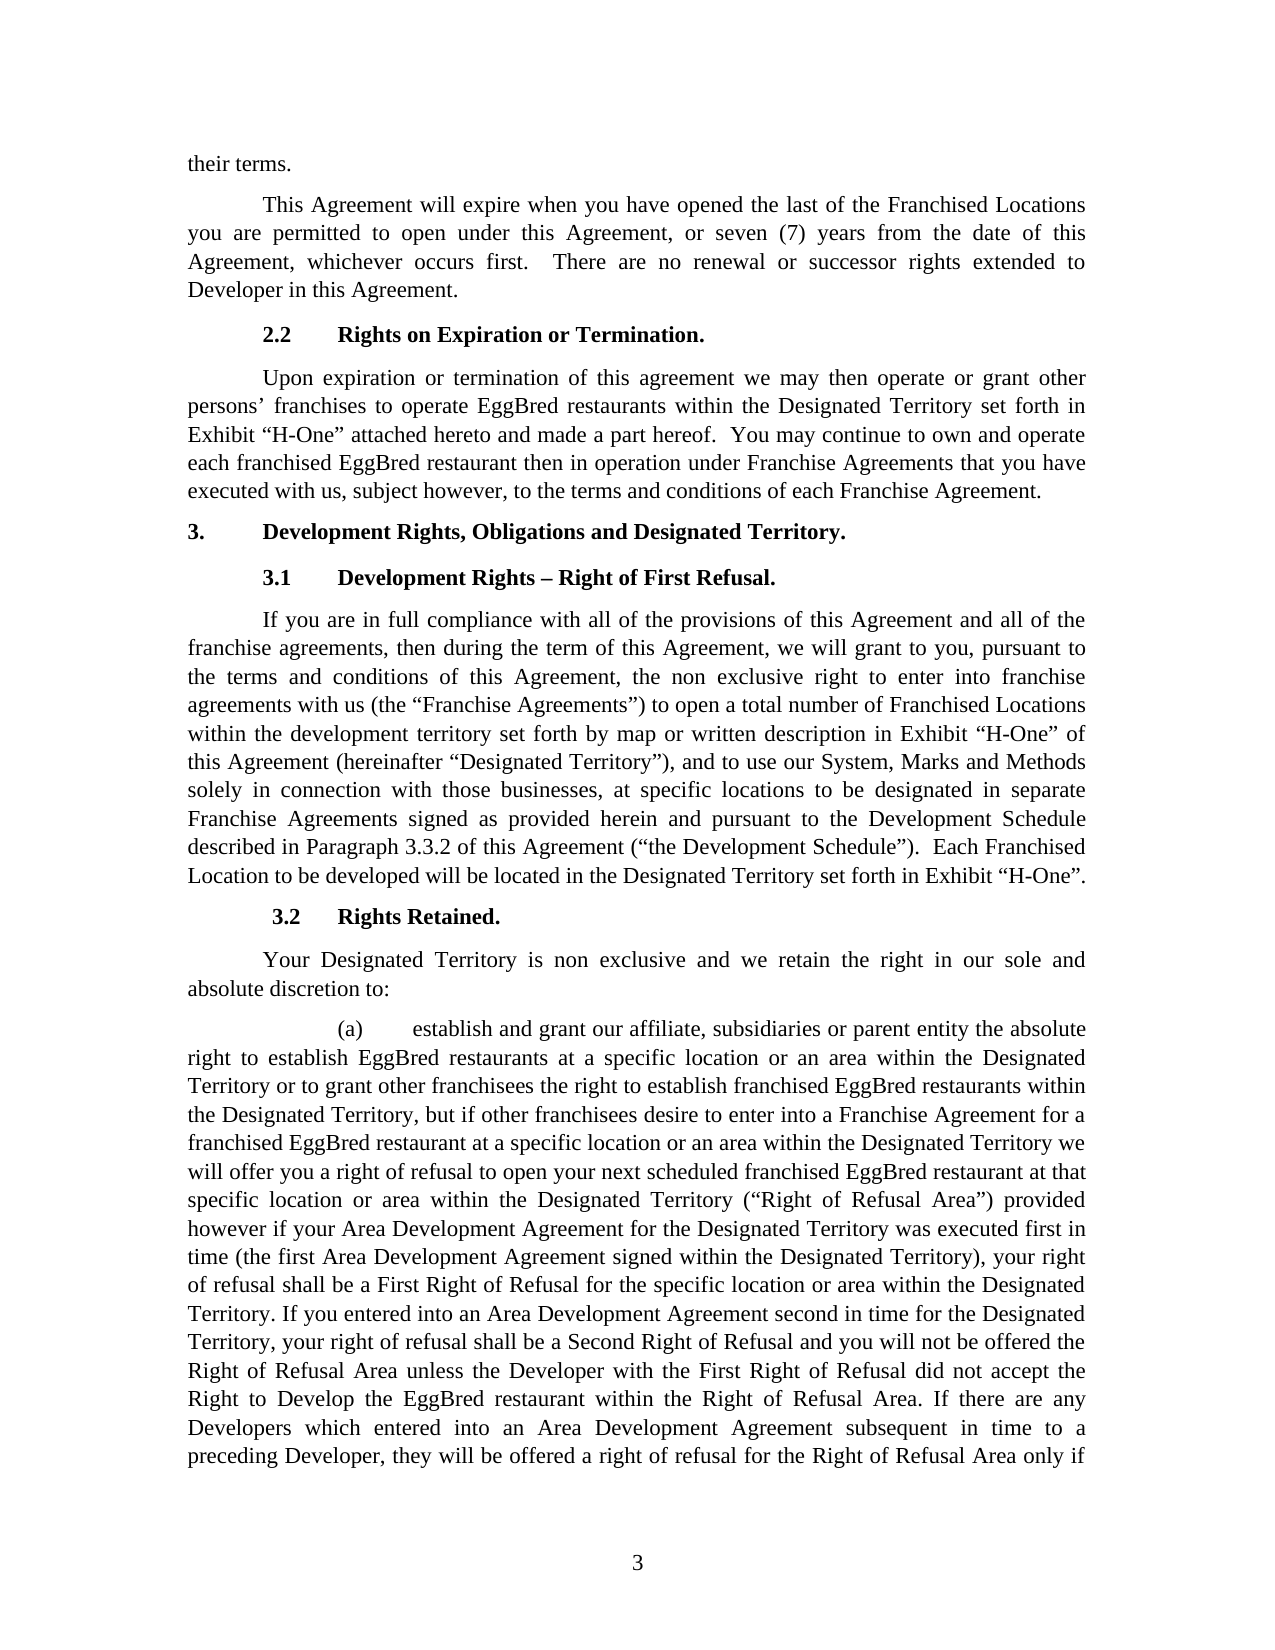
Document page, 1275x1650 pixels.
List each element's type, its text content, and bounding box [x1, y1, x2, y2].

text This Agreement will expire when you have opened the last of the Franchised Locations you are permitted to open under this Agreement, or seven (7) years from the date of this Agreement, whichever occurs first. There are no renewal or successor rights extended to Developer in this Agreement. [187, 191, 1087, 303]
text Upon expiration or termination of this agreement we may then operate or grant other persons’ franchises to operate EggBred restaurants within the Designated Territory set forth in Exhibit “H-One” attached hereto and made a part hereof. You may continue to own and operate each franchised EggBred restaurant then in operation under Franchise Agreements that you have executed with us, subject however, to the terms and conditions of each Franchise Agreement. [187, 364, 1087, 504]
subtitle 2.2 Rights on Expiration or Termination. [187, 321, 1087, 348]
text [187, 150, 1087, 176]
text If you are in full compliance with all of the provisions of this Agreement and all of the franchise agreements, then during the term of this Agreement, we will grant to you, pursuant to the terms and conditions of this Agreement, the non exclusive right to enter into franchise agreements with us (the “Franchise Agreements”) to open a total number of Franchised Locations within the development territory set forth by map or written description in Exhibit “H-One” of this Agreement (hereinafter “Designated Territory”), and to use our System, Marks and Methods solely in connection with those businesses, at specific locations to be designated in separate Franchise Agreements signed as provided herein and pursuant to the Development Schedule described in Paragraph 3.3.2 of this Agreement (“the Development Schedule”). Each Franchised Location to be developed will be located in the Designated Territory set forth in Exhibit “H-One”. [187, 606, 1087, 888]
text Your Designated Territory is non exclusive and we retain the right in our sole and absolute discretion to: [187, 946, 1087, 1001]
subtitle 3. Development Rights, Obligations and Designated Territory. [187, 518, 1087, 545]
subtitle 3.1 Development Rights – Right of First Refusal. [187, 563, 1087, 590]
subtitle 3.2 Rights Retained. [187, 903, 1087, 929]
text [187, 1016, 1087, 1468]
